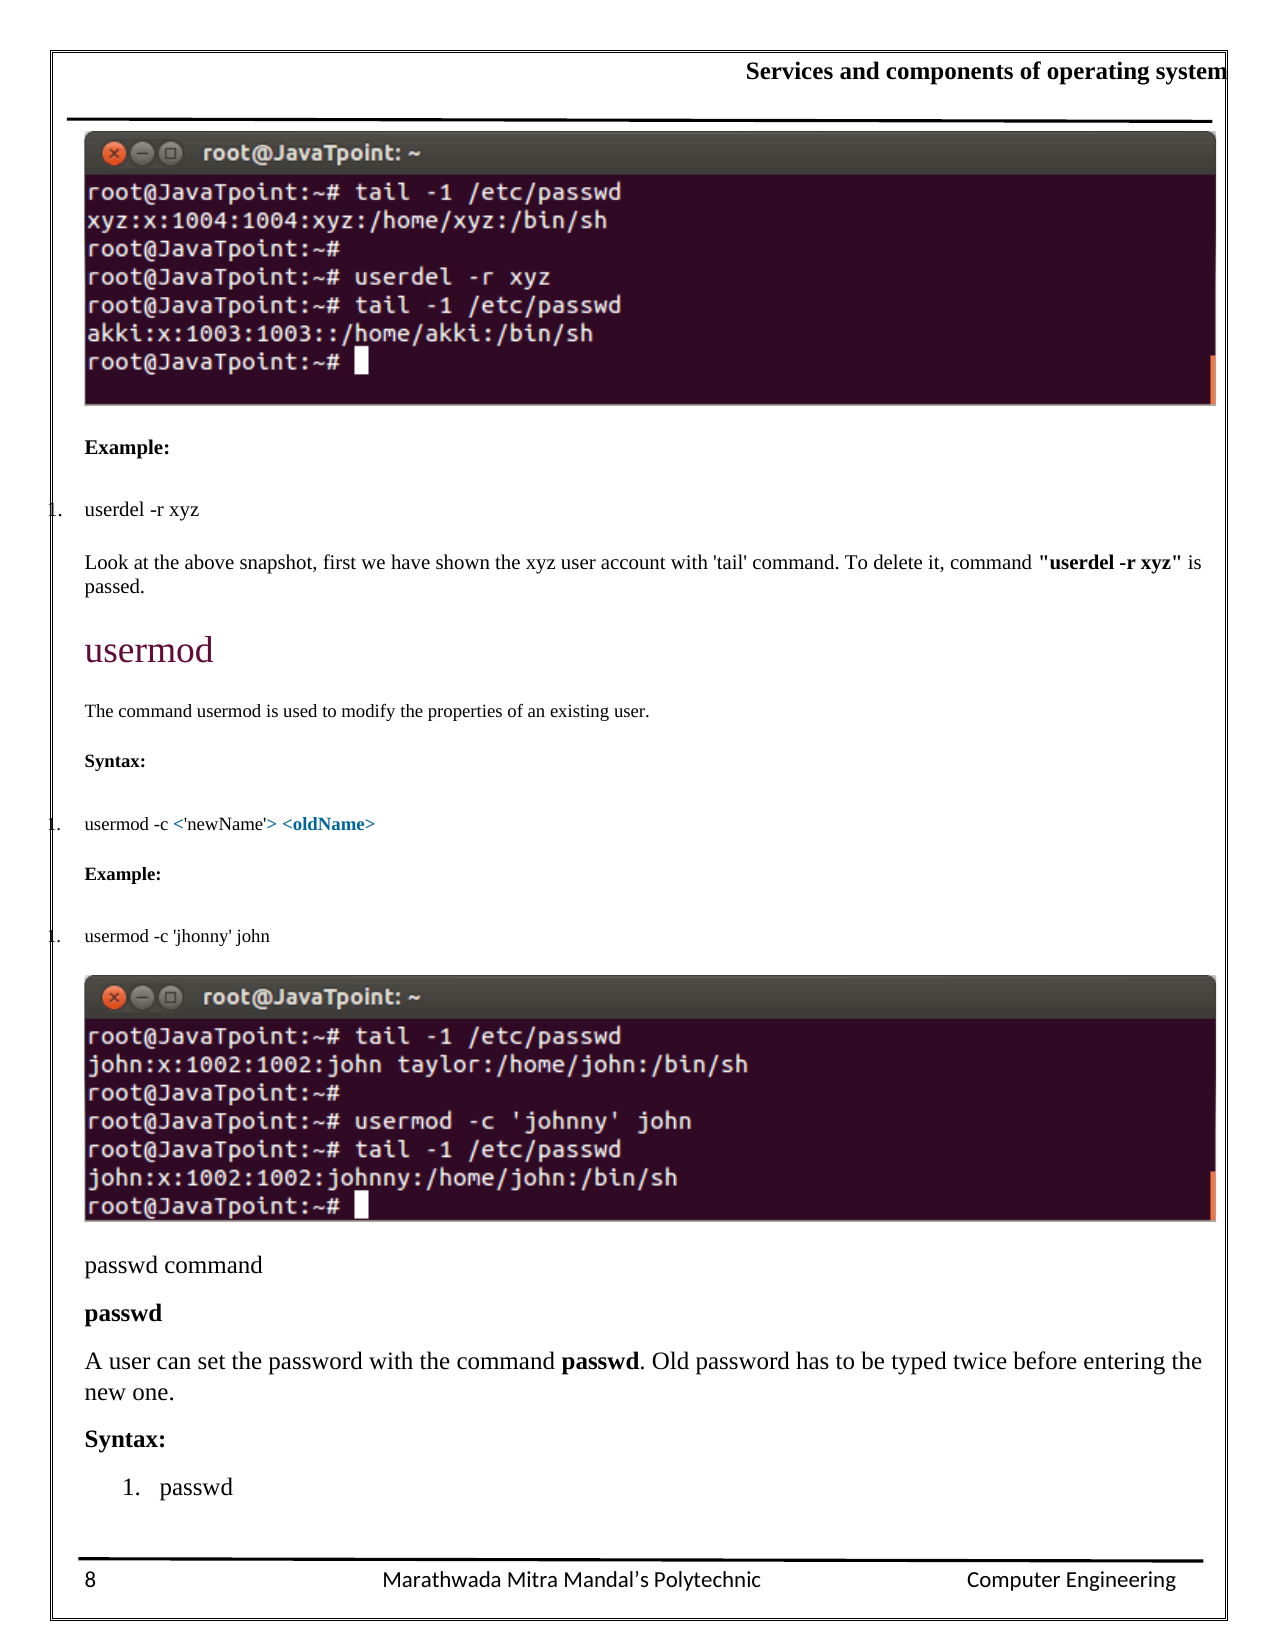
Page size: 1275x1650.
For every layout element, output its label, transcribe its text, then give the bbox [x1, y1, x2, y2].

picture [174, 819, 183, 828]
text The command usermod is used to modify the properties of an existing user. [84, 700, 1225, 721]
text Example: [84, 435, 1225, 459]
picture [84, 131, 1217, 406]
picture [84, 975, 1217, 1222]
text Example: [84, 863, 1225, 885]
picture [267, 819, 276, 828]
list usermod -c 'jhonny' john [53, 914, 1225, 947]
text passwd [84, 1298, 1225, 1327]
list userdel -r xyz [53, 488, 1225, 521]
list usermod -c <'newName'> <oldName> [53, 801, 1225, 834]
picture [283, 819, 292, 828]
text passwd command [84, 1250, 1225, 1279]
text Look at the above snapshot, first we have shown the xyz user account with 'tail' command. To delete it, command "userdel -r xyz" is passed. [84, 550, 1225, 598]
list passwd [122, 1472, 1225, 1501]
text Syntax: [84, 1424, 1225, 1453]
subtitle usermod [84, 627, 1225, 671]
text Syntax: [84, 750, 1225, 772]
text A user can set the password with the command passwd. Old password has to be typed twice before entering the new one. [84, 1346, 1225, 1406]
